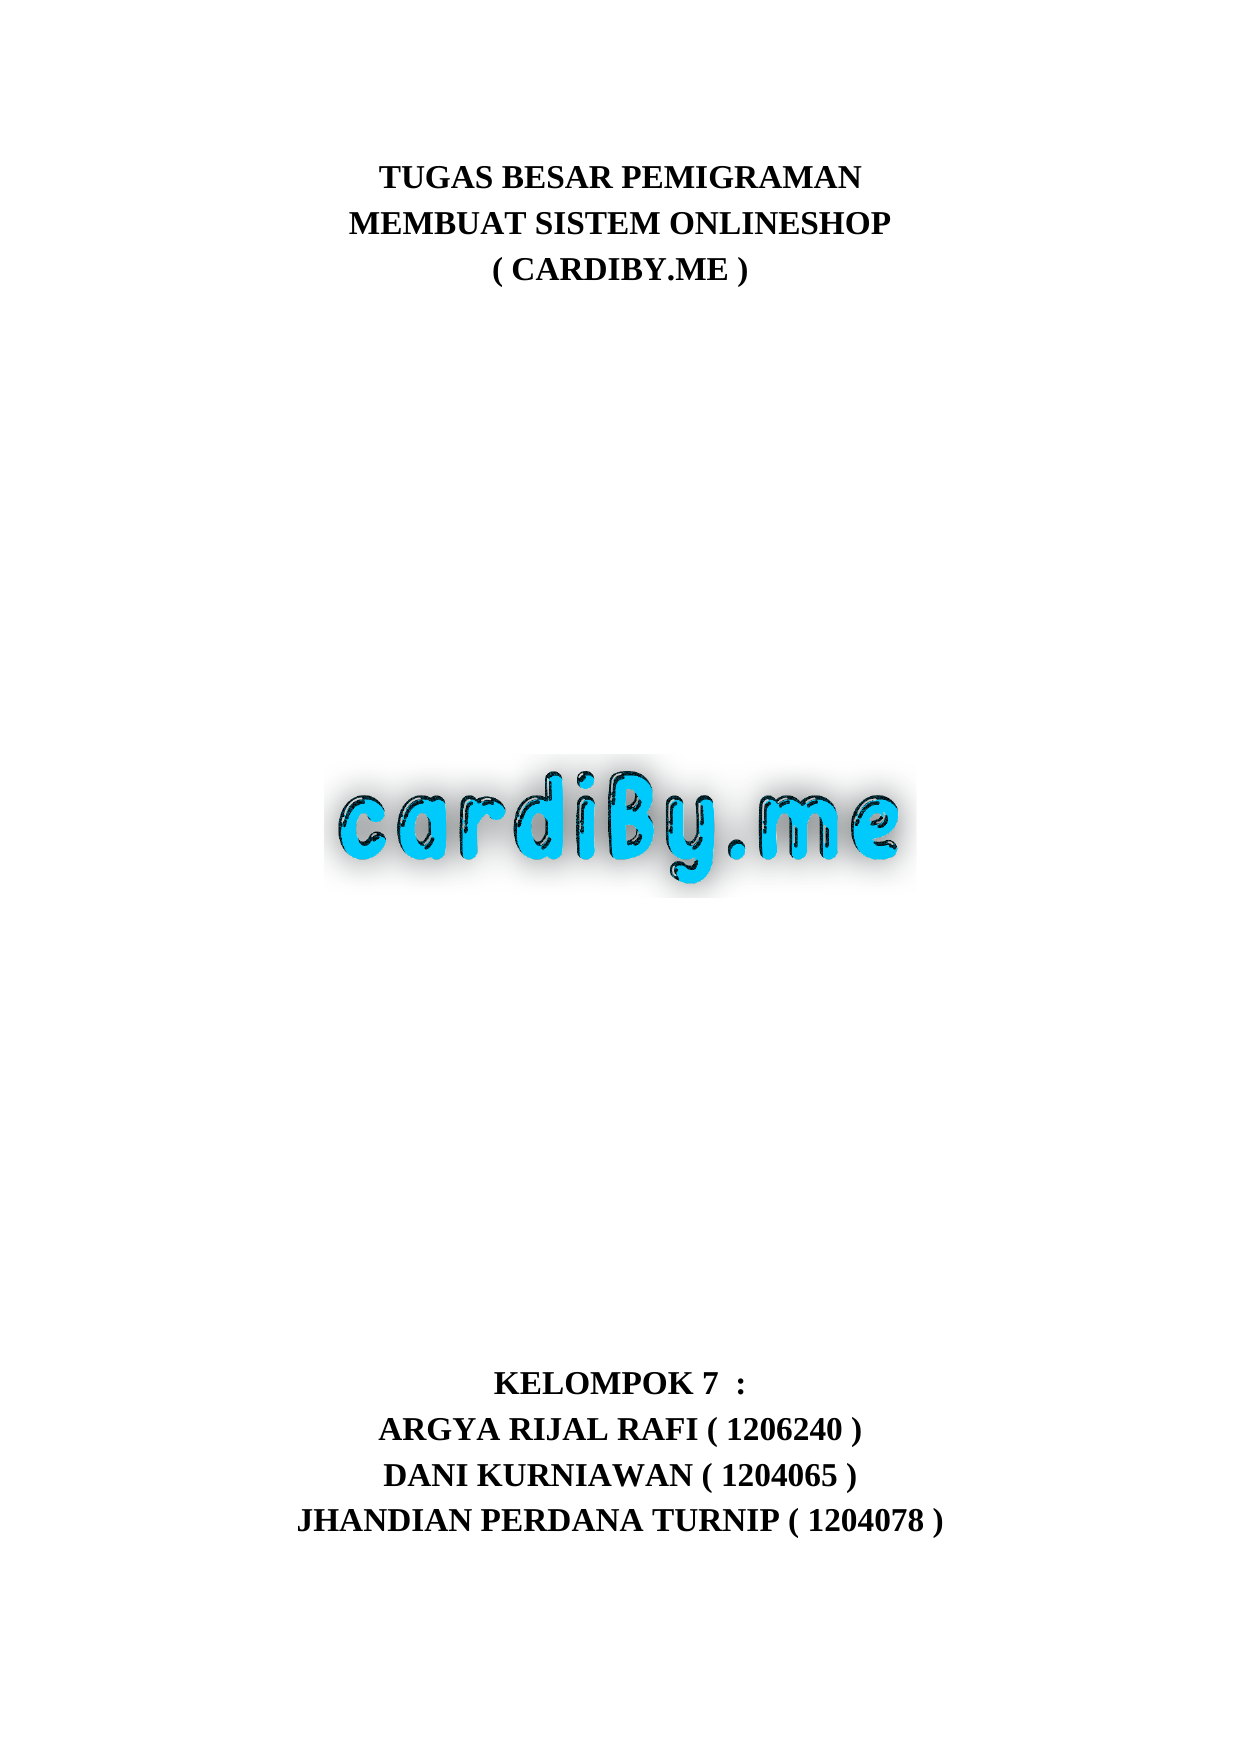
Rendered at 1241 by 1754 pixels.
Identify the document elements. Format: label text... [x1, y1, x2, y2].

text MEMBUAT SISTEM ONLINESHOP [150, 203, 1090, 242]
text KELOMPOK 7 : [150, 1363, 1090, 1401]
text ( CARDIBY.ME ) [150, 249, 1090, 288]
text DANI KURNIAWAN ( 1204065 ) [150, 1455, 1090, 1493]
picture [323, 754, 917, 898]
text TUGAS BESAR PEMIGRAMAN [150, 157, 1090, 196]
text ARGYA RIJAL RAFI ( 1206240 ) [150, 1409, 1090, 1447]
text JHANDIAN PERDANA TURNIP ( 1204078 ) [150, 1501, 1090, 1539]
